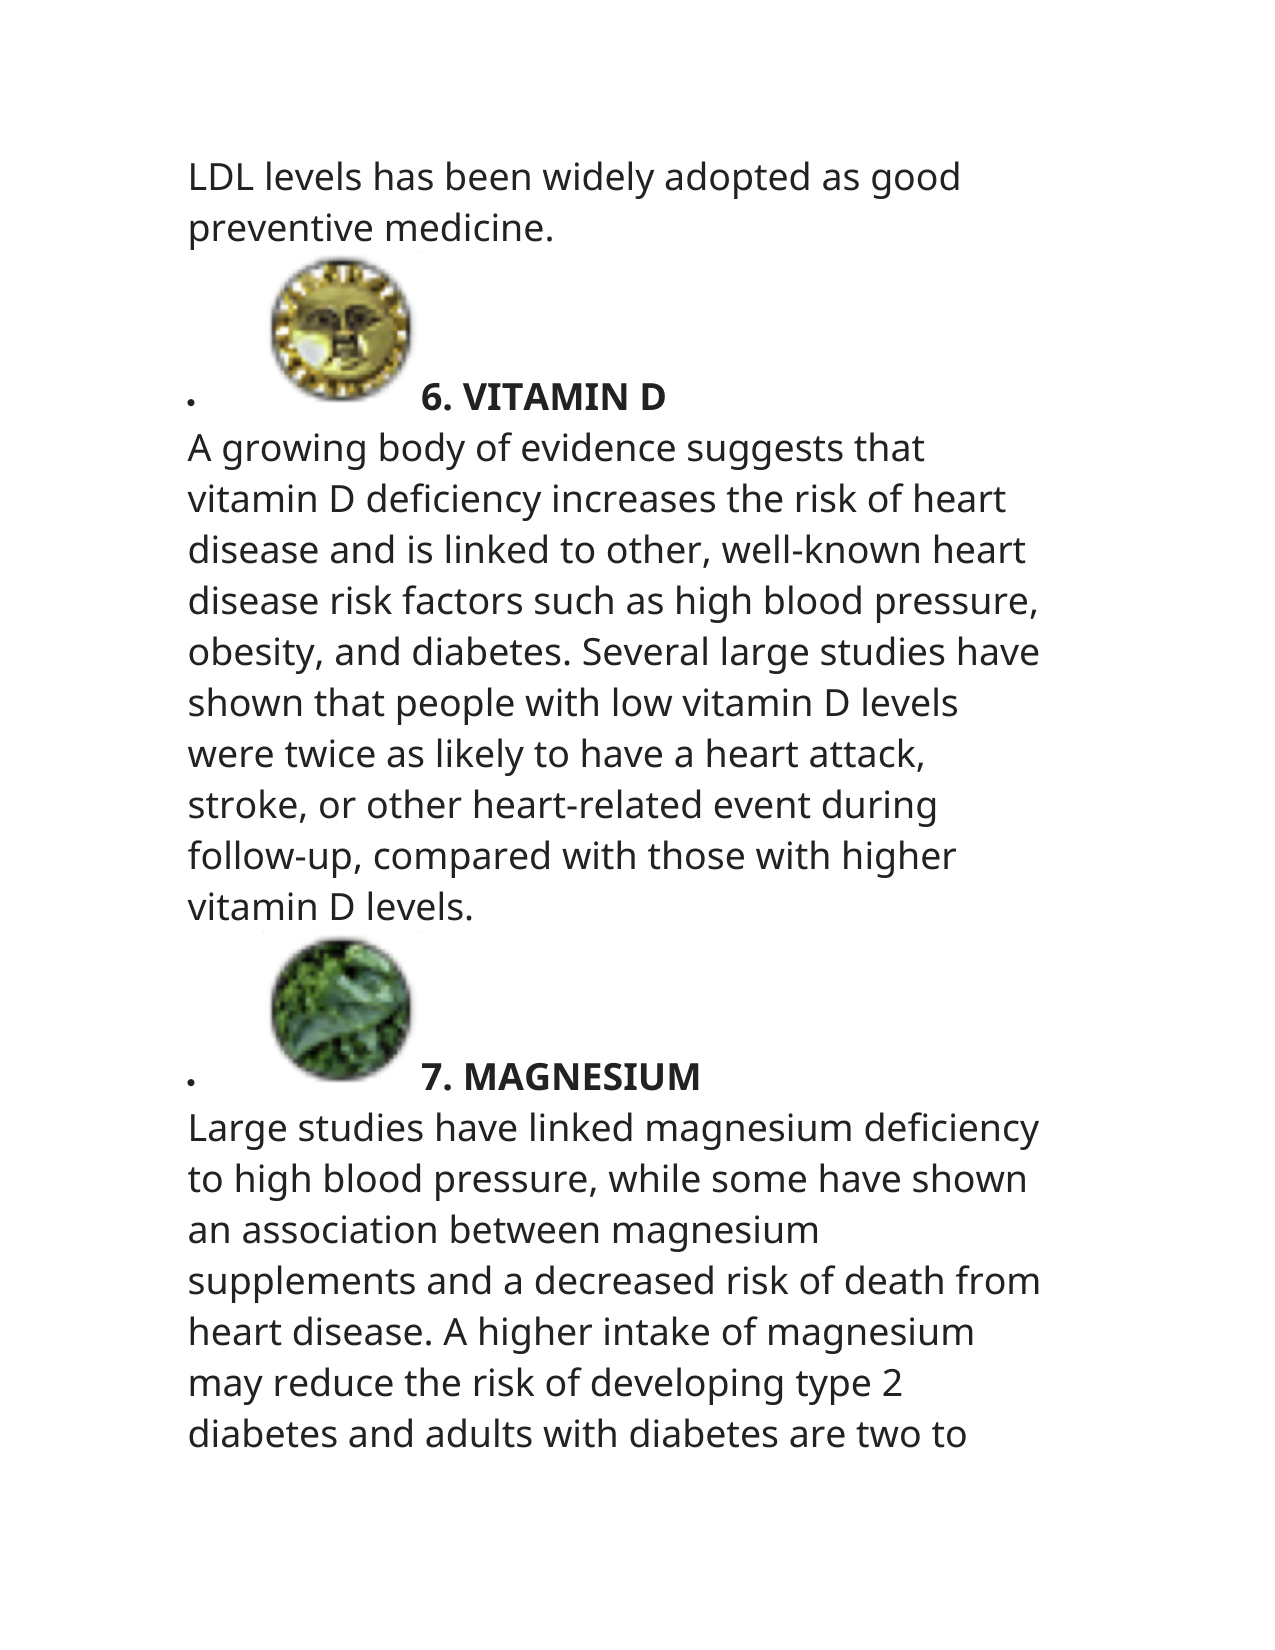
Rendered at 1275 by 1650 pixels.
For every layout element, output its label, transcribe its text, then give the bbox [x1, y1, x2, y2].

picture [262, 252, 421, 411]
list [187, 150, 1047, 252]
picture [262, 931, 421, 1091]
list 6. VITAMIN D A growing body of evidence suggests that vitamin D deficiency increases the risk of heart disease and is linked to other, well-known heart disease risk factors such as high blood pressure, obesity, and diabetes. Several large studies have shown that people with low vitamin D levels were twice as likely to have a heart attack, stroke, or other heart-related event during follow-up, compared with those with higher vitamin D levels. [187, 252, 1047, 932]
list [187, 932, 1047, 1458]
